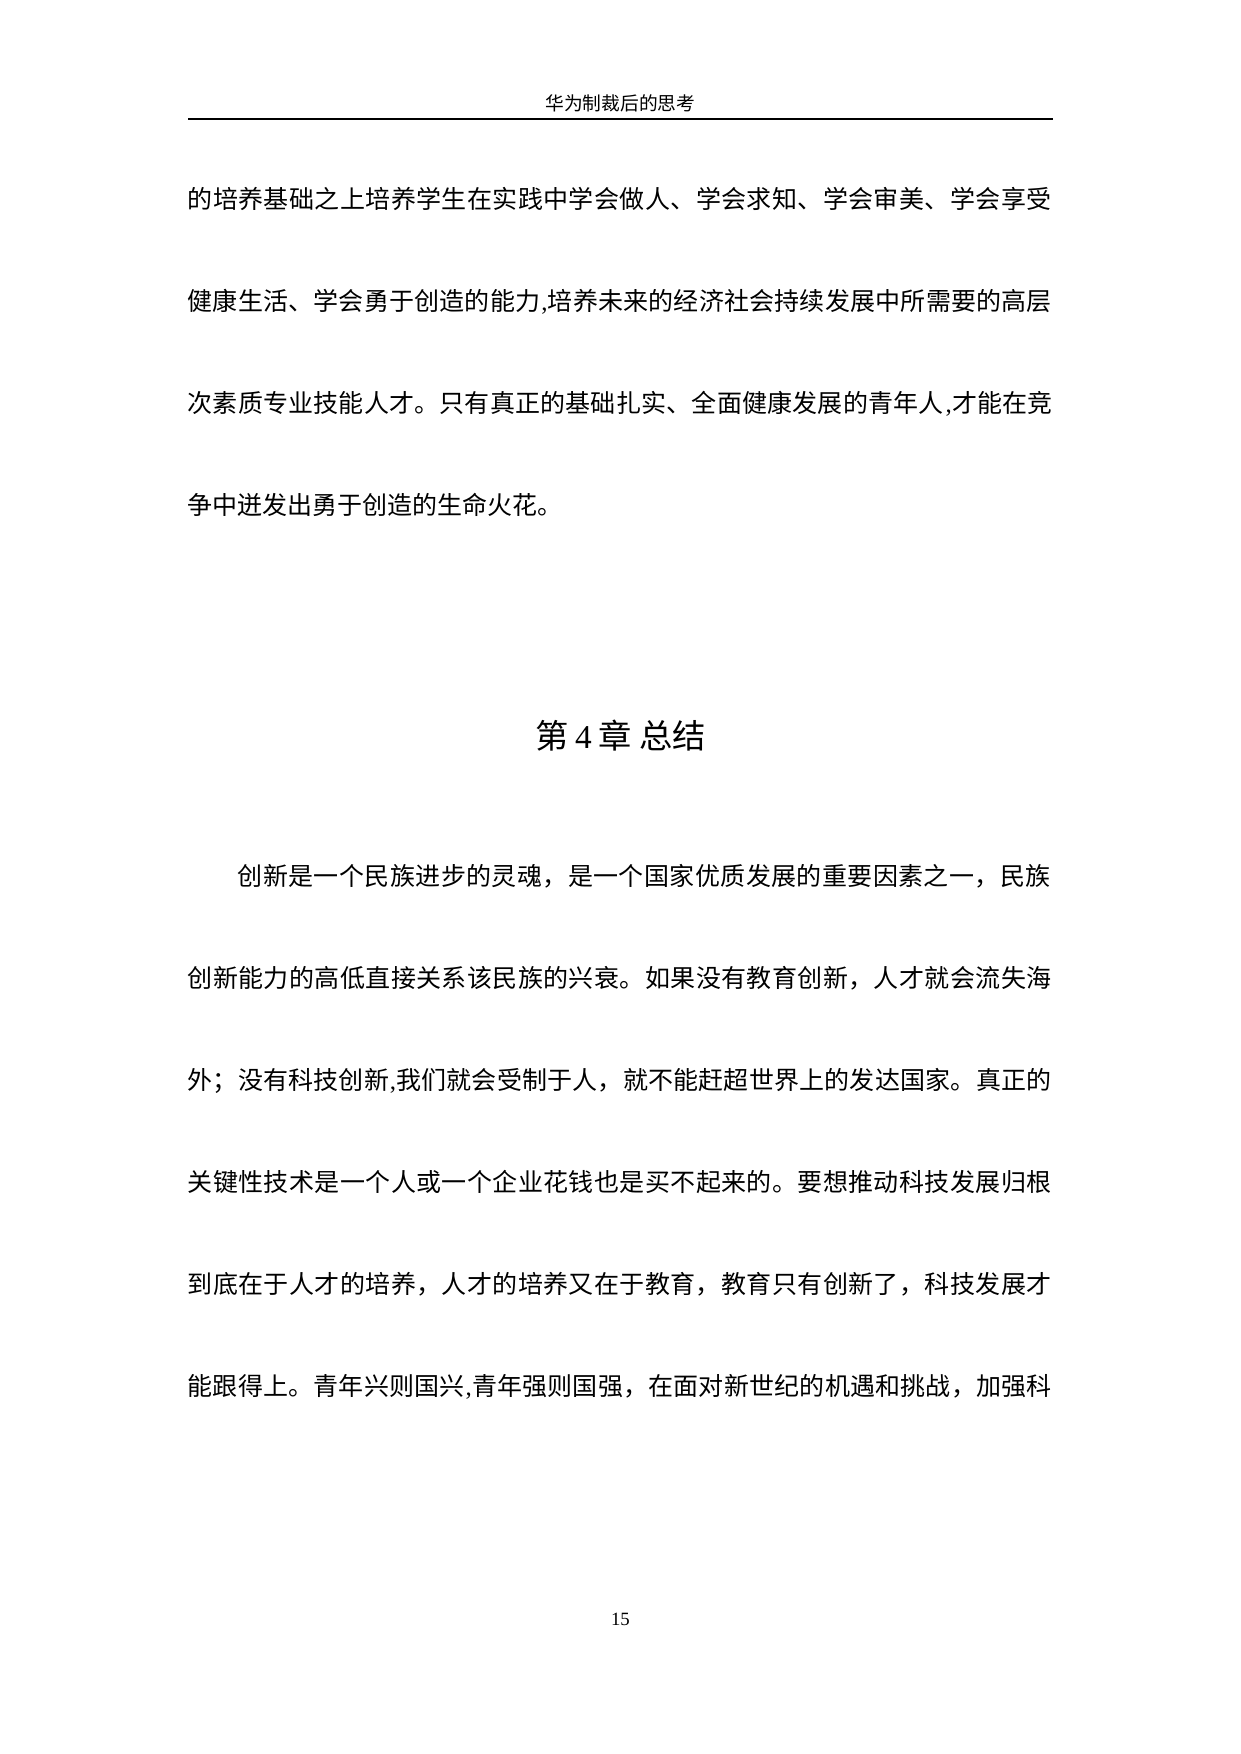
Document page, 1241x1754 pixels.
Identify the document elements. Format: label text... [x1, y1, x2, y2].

subtitle 第4章 总结 [187, 701, 1053, 768]
